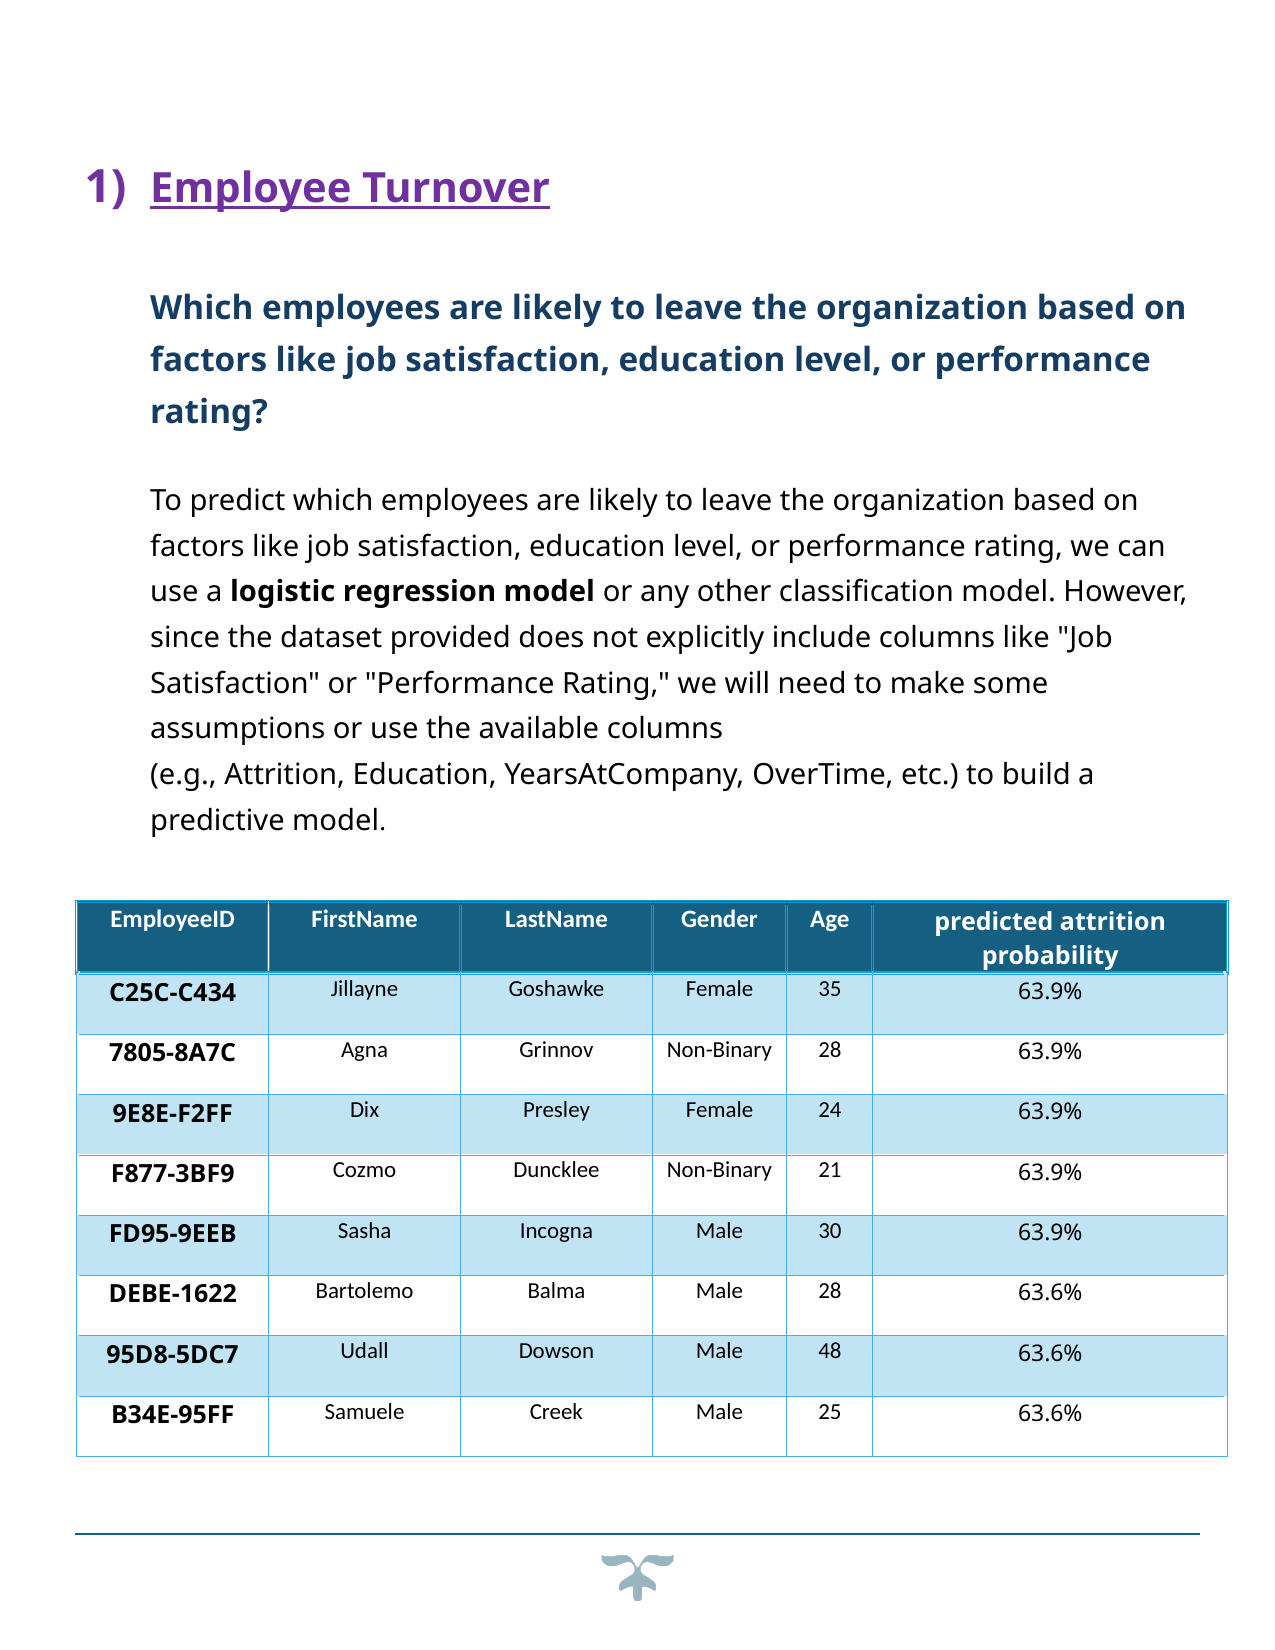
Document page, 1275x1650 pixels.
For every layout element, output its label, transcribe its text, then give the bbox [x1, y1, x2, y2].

table_cell 7805-8A7C [77, 1034, 268, 1094]
table_cell Duncklee [461, 1156, 652, 1215]
table_cell B34E-95FF [77, 1396, 268, 1456]
table_cell 63.9% [873, 1215, 1227, 1275]
table_cell 35 [787, 975, 872, 1034]
table_cell Jillayne [269, 975, 460, 1034]
table_cell Incogna [461, 1216, 652, 1275]
table_cell Dowson [461, 1336, 652, 1396]
list To predict which employees are likely to leave the organization based on factors like job satisfaction, education level, or performance rating, we can use a logistic regression model or any other classification model. However, since the dataset provided does not explicitly include columns like "Job Satisfaction" or "Performance Rating," we will need to make some assumptions or use the available columns (e.g., Attrition, Education, YearsAtCompany, OverTime, etc.) to build a predictive model. [150, 479, 1200, 838]
table_cell 28 [787, 1276, 872, 1335]
table_cell 21 [787, 1156, 872, 1215]
table_header predicted attrition probability [873, 903, 1226, 971]
table_header EmployeeID [78, 903, 268, 971]
table_cell Male [653, 1276, 786, 1335]
table_cell Grinnov [461, 1035, 652, 1094]
table_header FirstName [269, 903, 460, 971]
table_cell Goshawke [461, 975, 652, 1034]
table_header LastName [460, 903, 652, 971]
table_cell 63.9% [873, 1034, 1227, 1094]
list Employee Turnover [84, 153, 1200, 216]
table_cell 25 [787, 1397, 872, 1456]
table_cell 95D8-5DC7 [77, 1335, 268, 1396]
table_cell Sasha [269, 1216, 460, 1275]
table_cell 63.9% [873, 1155, 1227, 1215]
table_cell 63.9% [873, 1094, 1227, 1154]
table_cell Bartolemo [269, 1276, 460, 1335]
table_cell Creek [461, 1397, 652, 1456]
table_cell 28 [787, 1035, 872, 1094]
table_cell 48 [787, 1336, 872, 1396]
table_cell DEBE-1622 [77, 1275, 268, 1335]
table_header Age [786, 901, 873, 971]
table_header Gender [652, 903, 786, 971]
table_cell Balma [461, 1276, 652, 1335]
table_cell 63.9% [873, 971, 1227, 1034]
table_cell Non-Binary [653, 1156, 786, 1215]
list Which employees are likely to leave the organization based on factors like job satisfaction, education level, or performance rating? [150, 284, 1200, 433]
table_cell 63.6% [873, 1335, 1227, 1396]
table_cell FD95-9EEB [77, 1215, 268, 1275]
table_cell Dix [269, 1095, 460, 1154]
table_cell 9E8E-F2FF [77, 1094, 268, 1154]
table_cell Male [653, 1336, 786, 1396]
table_cell C25C-C434 [77, 971, 268, 1034]
table_cell 63.6% [873, 1275, 1227, 1335]
table_cell Presley [461, 1095, 652, 1154]
table_cell Agna [269, 1035, 460, 1094]
table_cell Female [653, 975, 786, 1034]
table_cell Female [653, 1095, 786, 1154]
table_cell F877-3BF9 [77, 1155, 268, 1215]
table_cell Male [653, 1397, 786, 1456]
table_cell 30 [787, 1216, 872, 1275]
table_cell Udall [269, 1336, 460, 1396]
table_cell Non-Binary [653, 1035, 786, 1094]
table_cell Samuele [269, 1397, 460, 1456]
table_cell 63.6% [873, 1396, 1227, 1456]
table_cell 24 [787, 1095, 872, 1154]
table_cell Cozmo [269, 1156, 460, 1215]
table_cell Male [653, 1216, 786, 1275]
